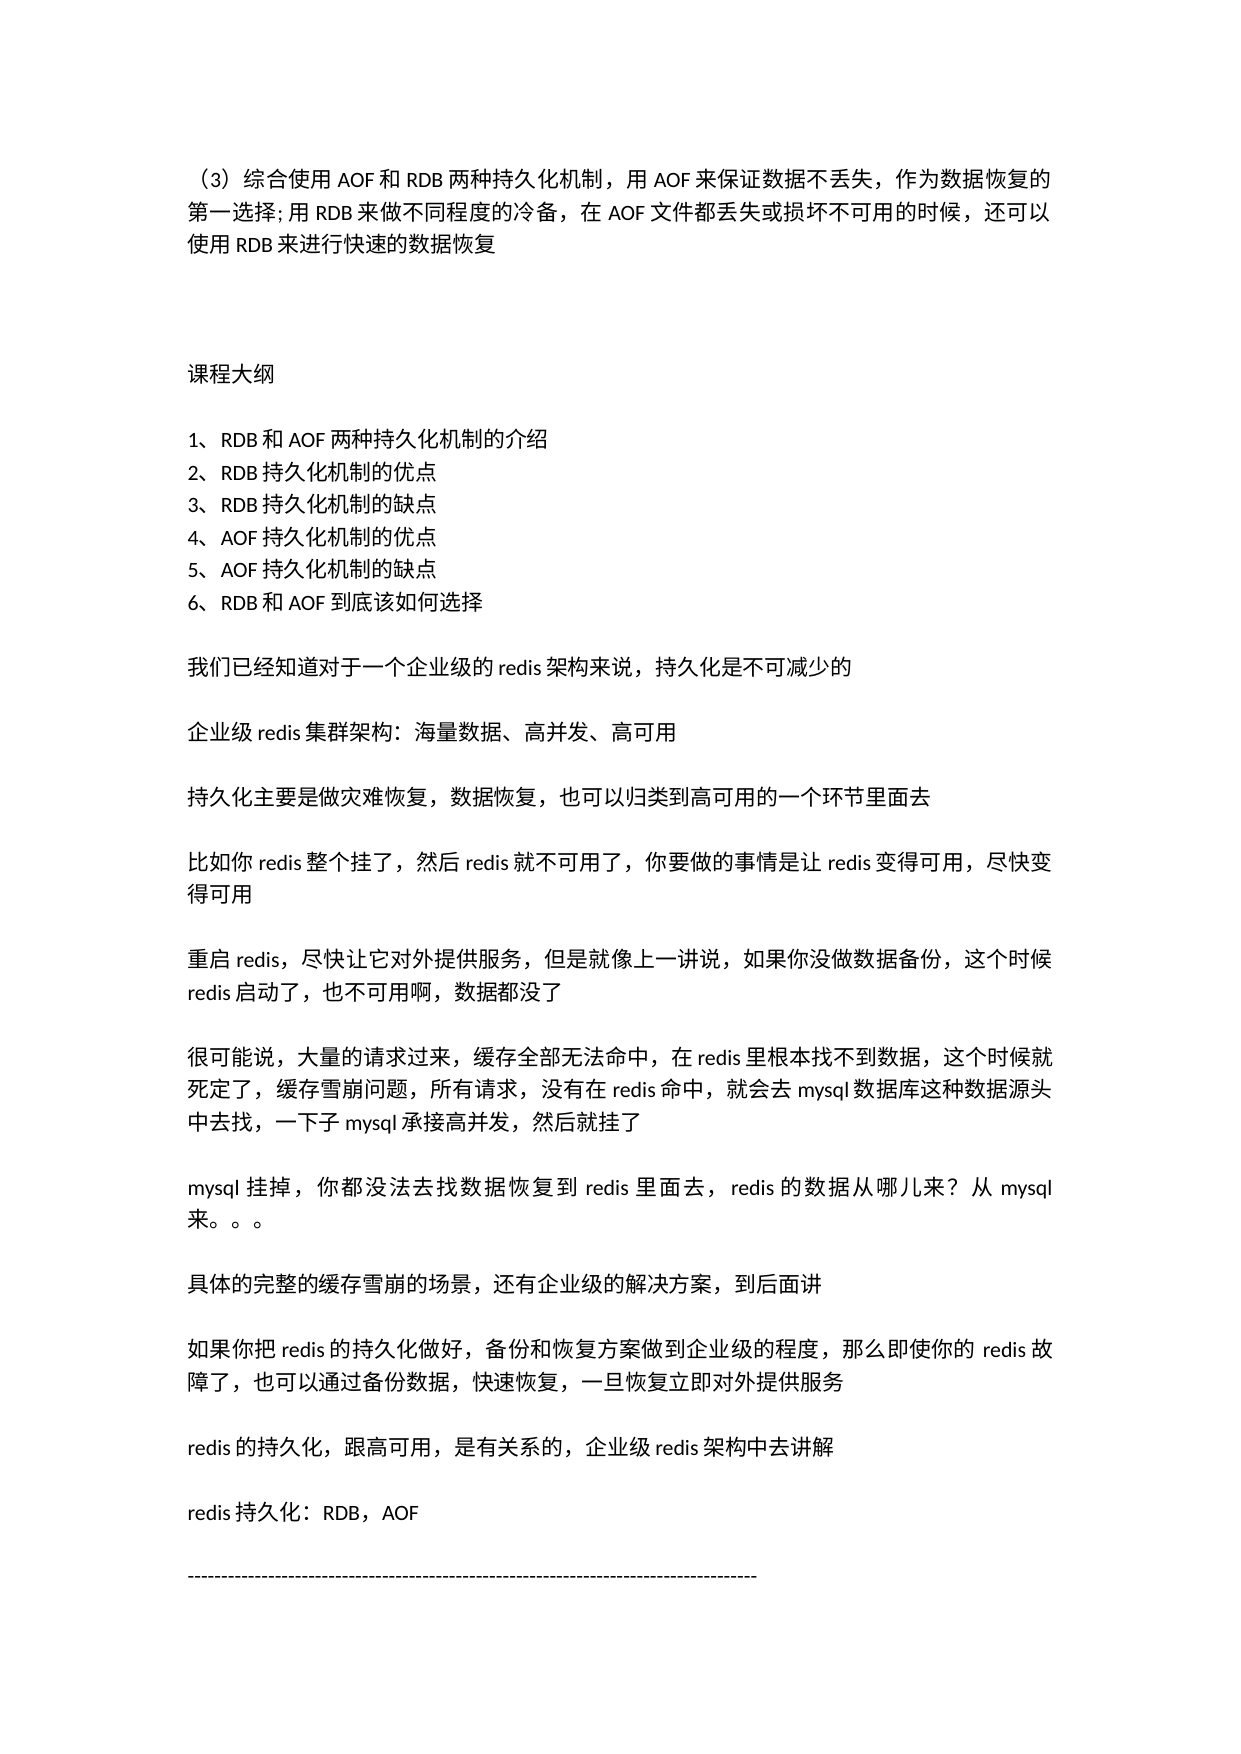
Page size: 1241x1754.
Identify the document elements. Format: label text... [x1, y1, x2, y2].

text 我们已经知道对于一个企业级的redis架构来说，持久化是不可减少的 [187, 649, 1053, 682]
text 4、AOF持久化机制的优点 [187, 519, 1053, 552]
text redis的持久化，跟高可用，是有关系的，企业级redis架构中去讲解 [187, 1429, 1053, 1462]
text 3、RDB持久化机制的缺点 [187, 487, 1053, 519]
text 2、RDB持久化机制的优点 [187, 454, 1053, 487]
text 比如你redis整个挂了，然后redis就不可用了，你要做的事情是让redis变得可用，尽快变得可用 [187, 844, 1053, 909]
text 课程大纲 [187, 357, 1053, 389]
text 很可能说，大量的请求过来，缓存全部无法命中，在redis里根本找不到数据，这个时候就死定了，缓存雪崩问题，所有请求，没有在redis命中，就会去mysql数据库这种数据源头中去找，一下子mysql承接高并发，然后就挂了 [187, 1039, 1053, 1137]
text 企业级redis集群架构：海量数据、高并发、高可用 [187, 714, 1053, 747]
text mysql挂掉，你都没法去找数据恢复到redis里面去，redis的数据从哪儿来？从mysql来。。。 [187, 1169, 1053, 1234]
text 如果你把redis的持久化做好，备份和恢复方案做到企业级的程度，那么即使你的redis故障了，也可以通过备份数据，快速恢复，一旦恢复立即对外提供服务 [187, 1332, 1053, 1397]
text 具体的完整的缓存雪崩的场景，还有企业级的解决方案，到后面讲 [187, 1267, 1053, 1299]
text 1、RDB和AOF两种持久化机制的介绍 [187, 422, 1053, 454]
text 重启redis，尽快让它对外提供服务，但是就像上一讲说，如果你没做数据备份，这个时候redis启动了，也不可用啊，数据都没了 [187, 942, 1053, 1007]
text ------------------------------------------------------------------------------------- [187, 1559, 1053, 1592]
text （3）综合使用AOF和RDB两种持久化机制，用AOF来保证数据不丢失，作为数据恢复的第一选择; 用RDB来做不同程度的冷备，在AOF文件都丢失或损坏不可用的时候，还可以使用RDB来进行快速的数据恢复 [187, 162, 1053, 259]
text redis持久化：RDB，AOF [187, 1494, 1053, 1527]
text 持久化主要是做灾难恢复，数据恢复，也可以归类到高可用的一个环节里面去 [187, 779, 1053, 812]
text 6、RDB和AOF到底该如何选择 [187, 584, 1053, 617]
text 5、AOF持久化机制的缺点 [187, 552, 1053, 584]
